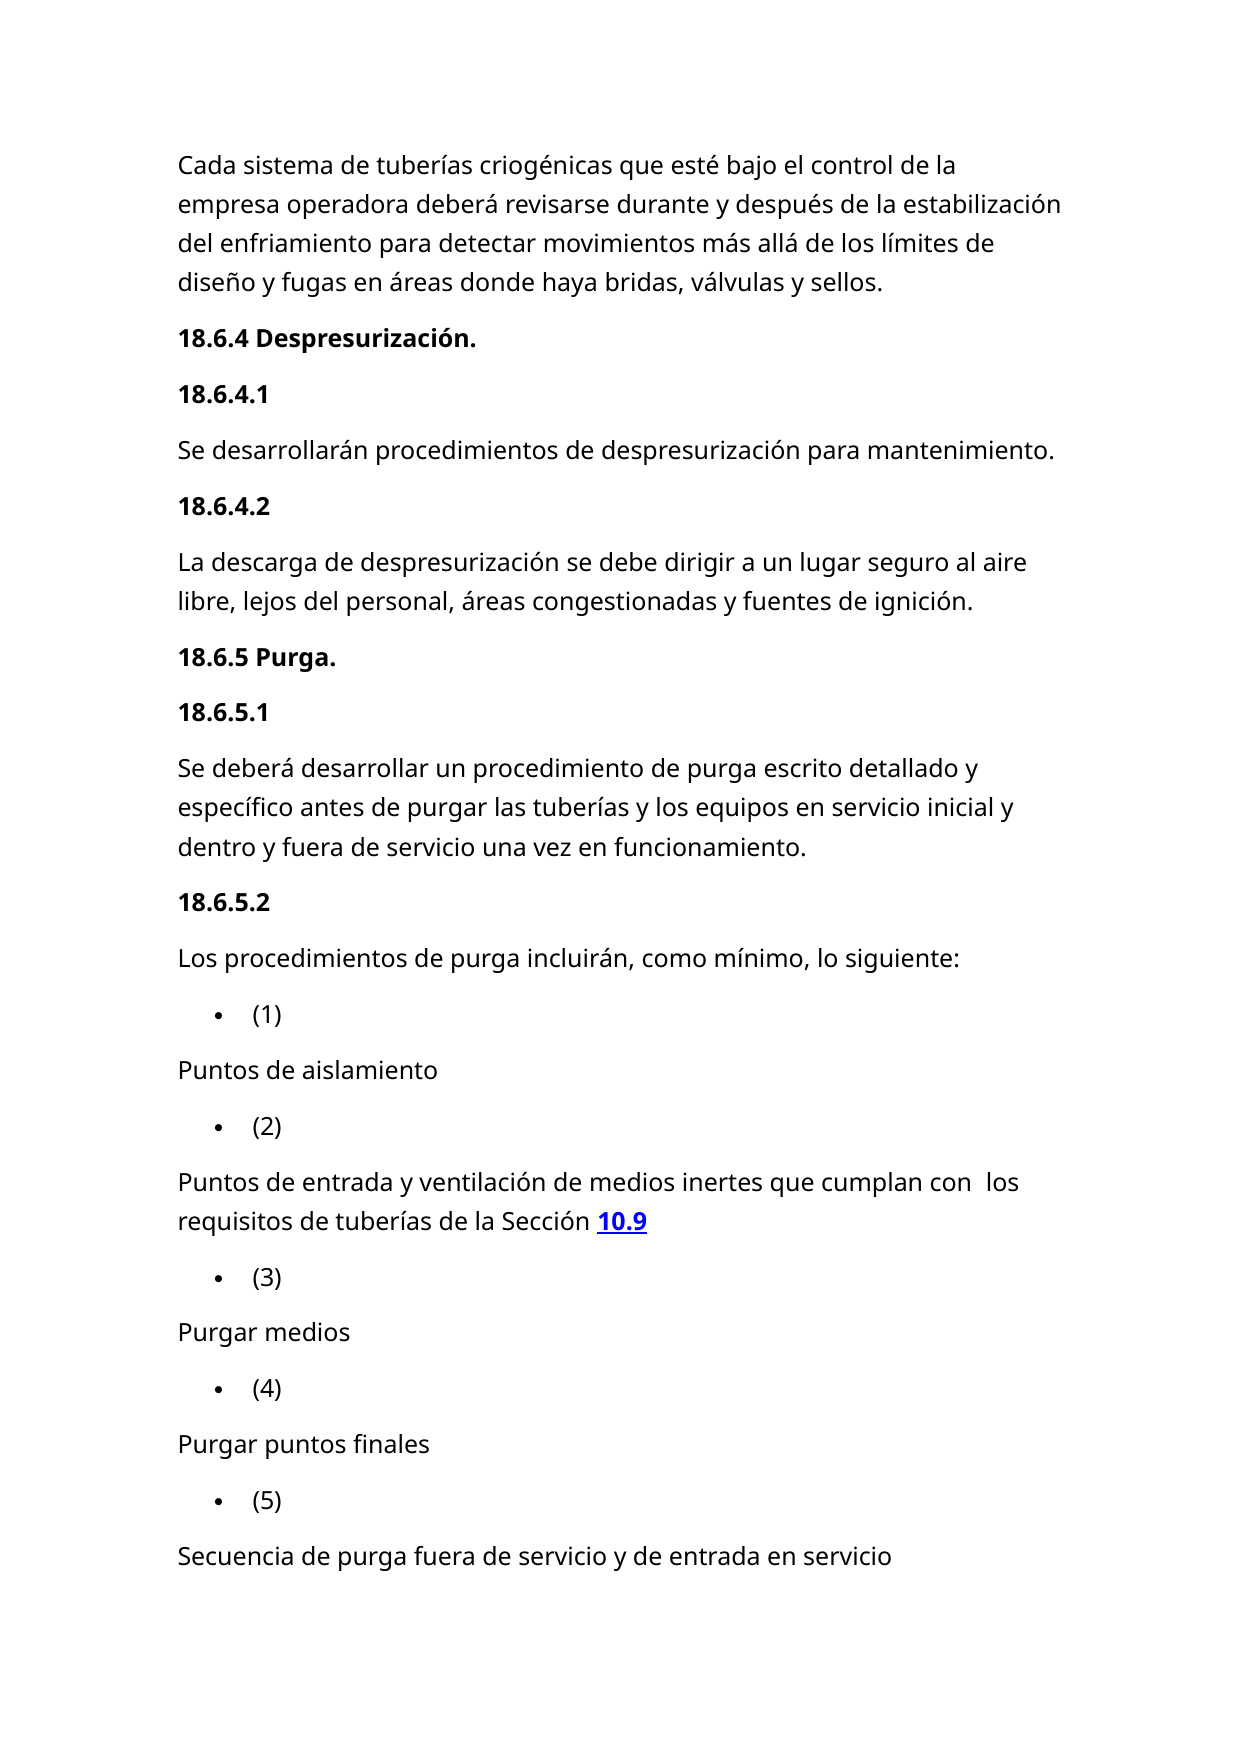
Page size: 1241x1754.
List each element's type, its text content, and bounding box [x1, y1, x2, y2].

text Purgar medios [177, 1315, 1063, 1349]
text 18.6.4 Despresurización. [177, 321, 1063, 355]
text Se deberá desarrollar un procedimiento de purga escrito detallado y específico antes de purgar las tuberías y los equipos en servicio inicial y dentro y fuera de servicio una vez en funcionamiento. [177, 751, 1063, 863]
text 18.6.4.2 [177, 488, 1063, 522]
list (2) [215, 1108, 1063, 1142]
text Cada sistema de tuberías criogénicas que esté bajo el control de la empresa operadora deberá revisarse durante y después de la estabilización del enfriamiento para detectar movimientos más allá de los límites de diseño y fugas en áreas donde haya bridas, válvulas y sellos. [177, 148, 1063, 299]
list (5) [215, 1483, 1063, 1517]
text Puntos de aislamiento [177, 1053, 1063, 1087]
text 18.6.4.1 [177, 377, 1063, 411]
text 18.6.5.1 [177, 695, 1063, 729]
list (3) [215, 1259, 1063, 1293]
text Los procedimientos de purga incluirán, como mínimo, lo siguiente: [177, 941, 1063, 975]
text Secuencia de purga fuera de servicio y de entrada en servicio [177, 1538, 1063, 1572]
text Se desarrollarán procedimientos de despresurización para mantenimiento. [177, 433, 1063, 467]
text Purgar puntos finales [177, 1427, 1063, 1461]
text La descarga de despresurización se debe dirigir a un lugar seguro al aire libre, lejos del personal, áreas congestionadas y fuentes de ignición. [177, 544, 1063, 617]
list (4) [215, 1371, 1063, 1405]
text 18.6.5.2 [177, 885, 1063, 919]
text 18.6.5 Purga. [177, 639, 1063, 673]
list (1) [215, 997, 1063, 1031]
text Puntos de entrada y ventilación de medios inertes que cumplan con los requisitos de tuberías de la Sección 10.9 [177, 1164, 1063, 1237]
